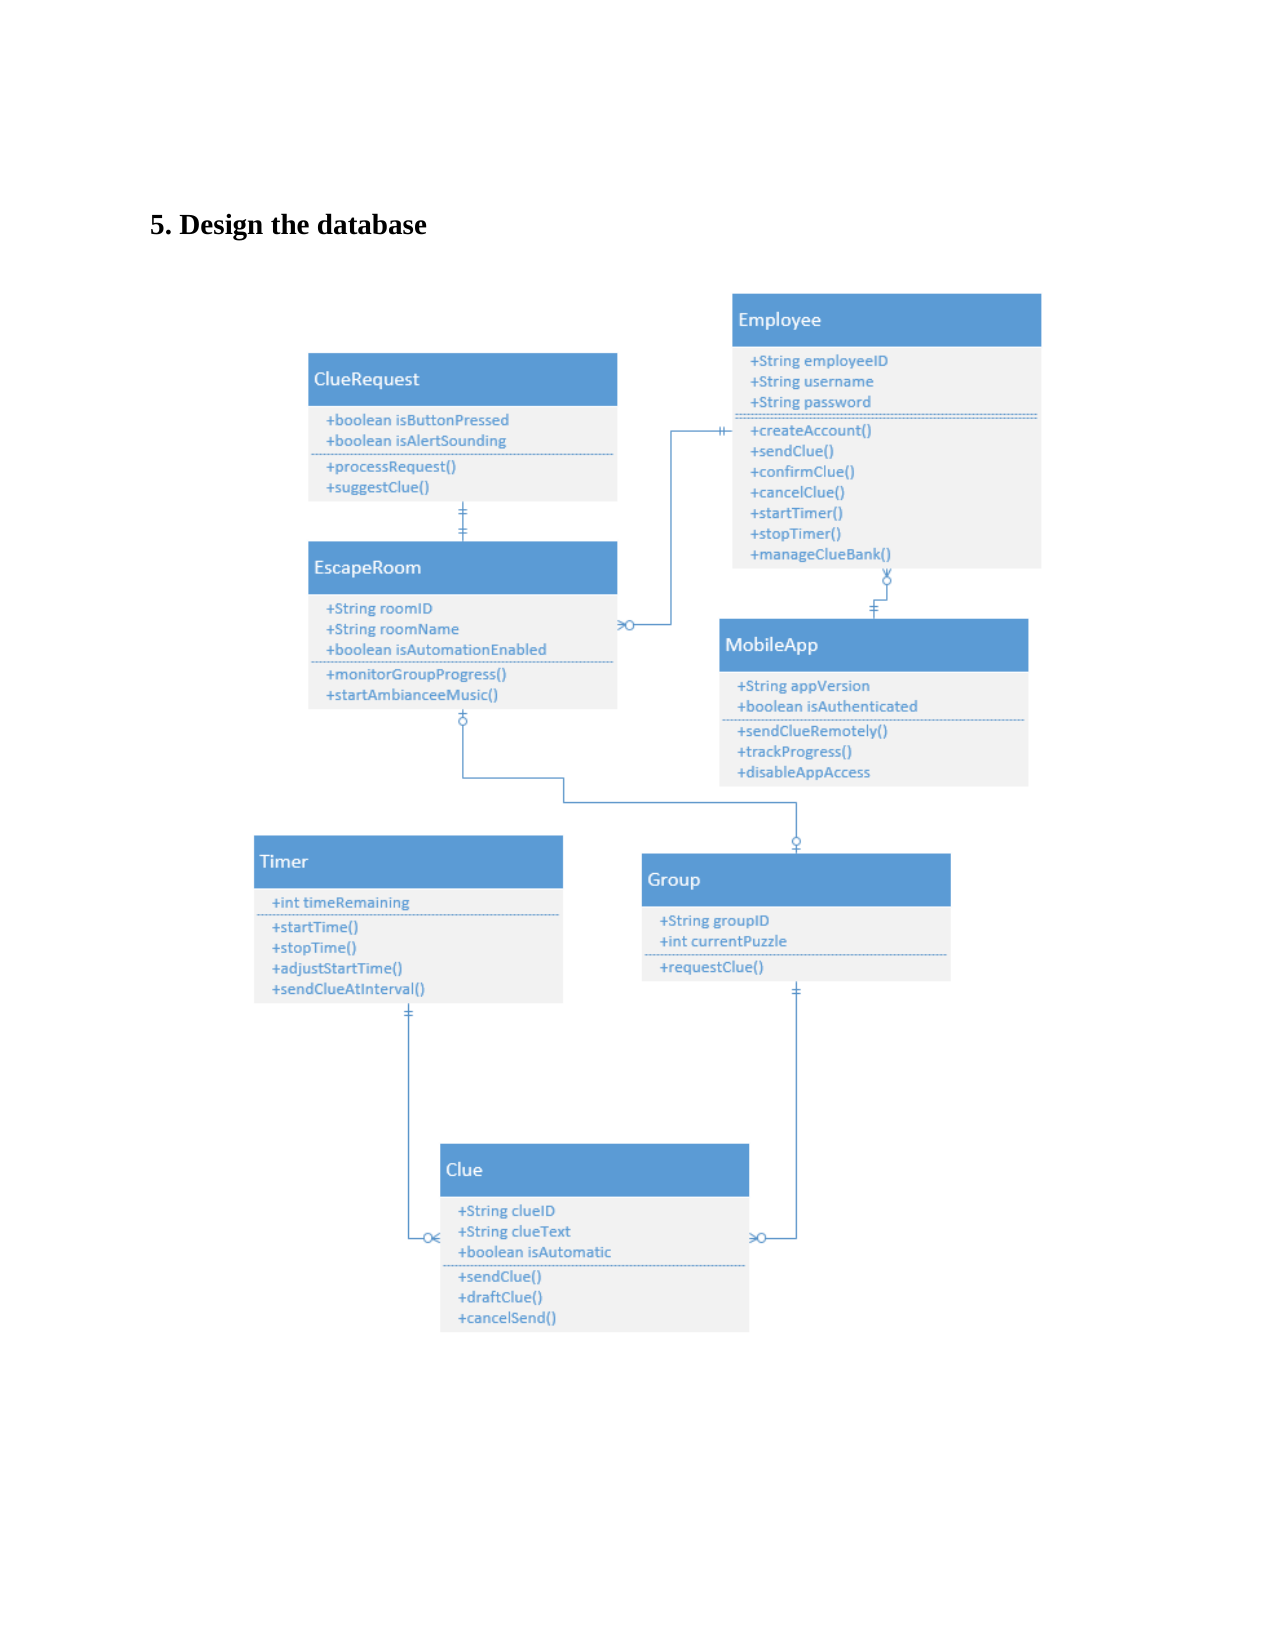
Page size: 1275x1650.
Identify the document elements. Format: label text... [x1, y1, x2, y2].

text 5. Design the database [150, 207, 1125, 240]
picture [166, 290, 1109, 1349]
